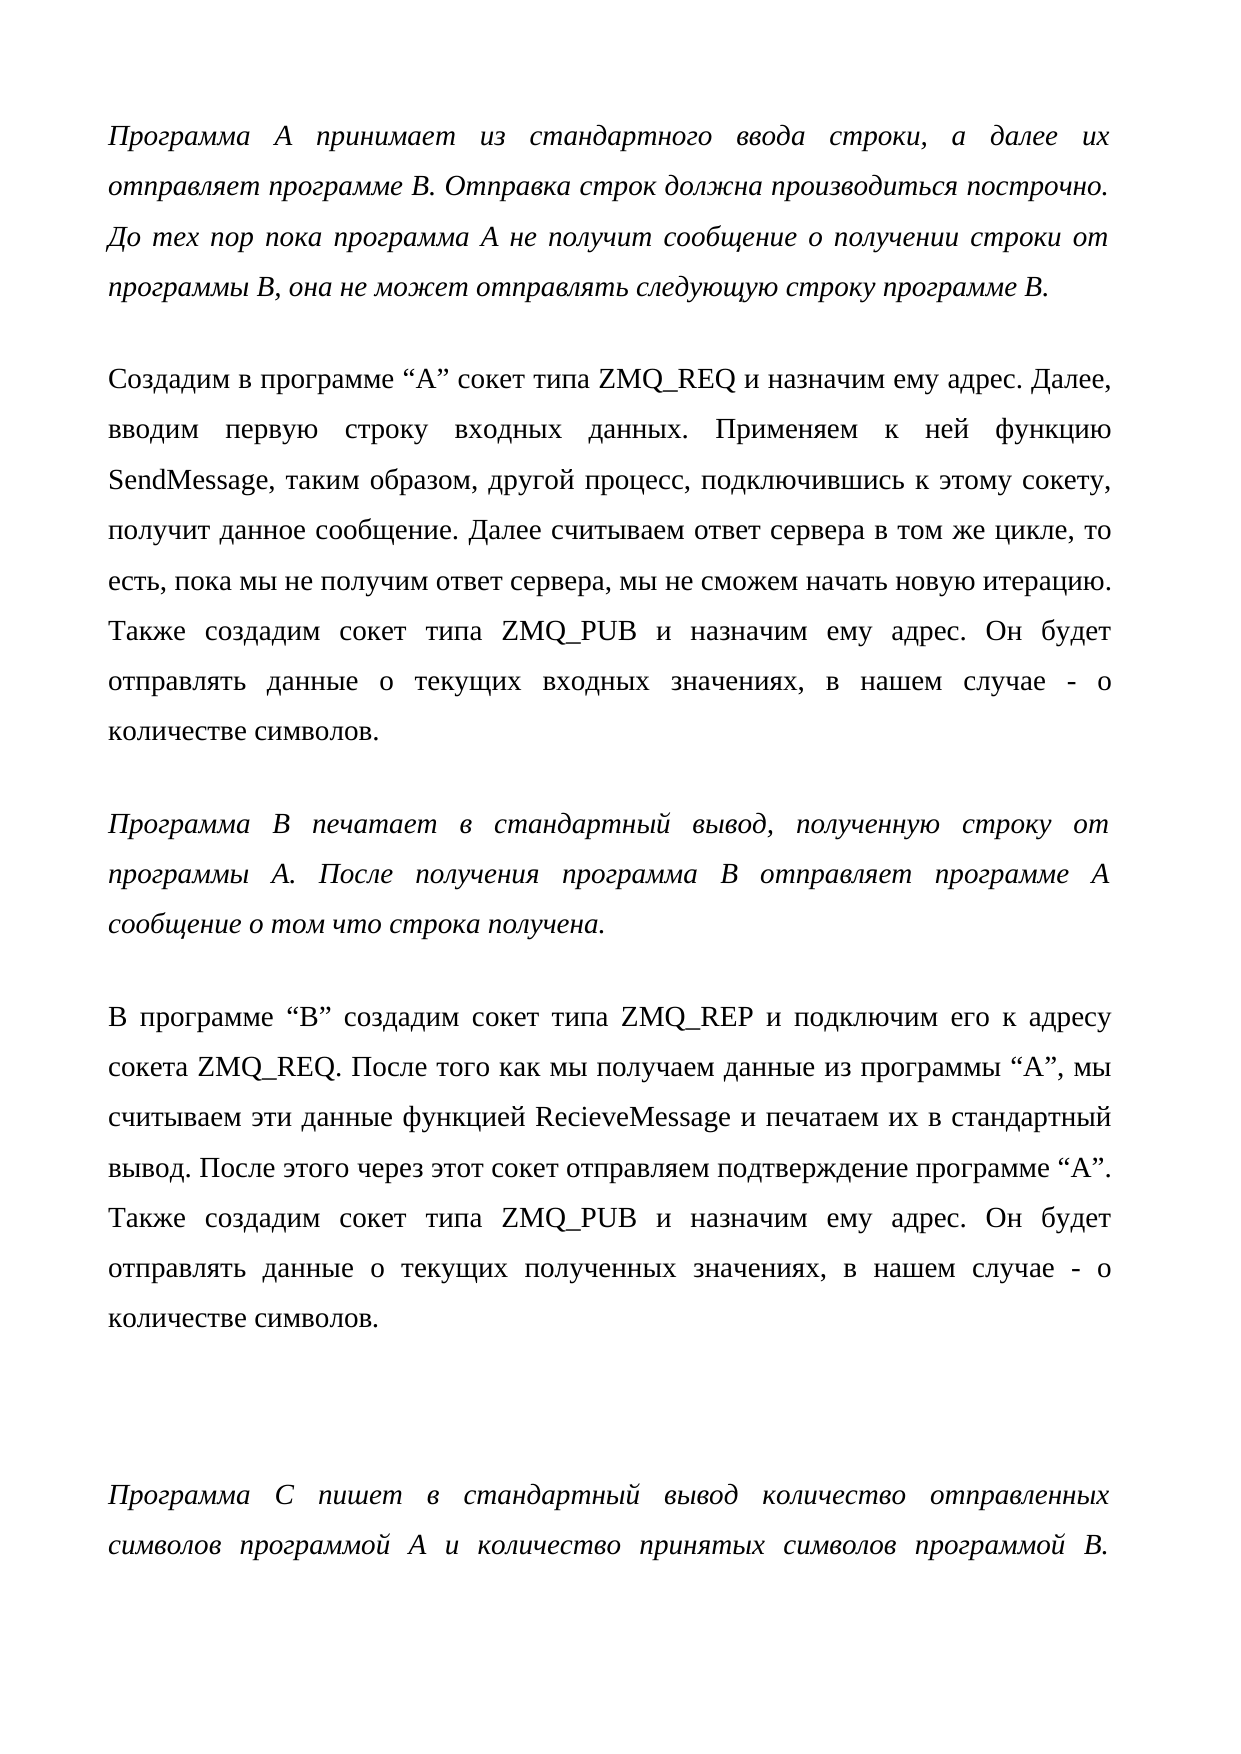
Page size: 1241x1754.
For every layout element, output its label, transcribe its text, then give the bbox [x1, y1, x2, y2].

list Программа В печатает в стандартный вывод, полученную строку от программы А. После получения программа В отправляет программе А сообщение о том что строка получена. [108, 806, 1112, 940]
text Программа А принимает из стандартного ввода строки, а далее их отправляет программе В. Отправка строк должна производиться построчно. До тех пор пока программа А не получит сообщение о получении строки от программы В, она не может отправлять следующую строку программе В. [108, 118, 1112, 303]
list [108, 1477, 1112, 1561]
list В программе “В” создадим сокет типа ZMQ_REP и подключим его к адресу сокета ZMQ_REQ. После того как мы получаем данные из программы “А”, мы считываем эти данные функцией RecieveMessage и печатаем их в стандартный вывод. После этого через этот сокет отправляем подтверждение программе “А”. Также создадим сокет типа ZMQ_PUB и назначим ему адрес. Он будет отправлять данные о текущих полученных значениях, в нашем случае - о количестве символов. [108, 999, 1112, 1334]
list Создадим в программе “А” сокет типа ZMQ_REQ и назначим ему адрес. Далее, вводим первую строку входных данных. Применяем к ней функцию SendMessage, таким образом, другой процесс, подключившись к этому сокету, получит данное сообщение. Далее считываем ответ сервера в том же цикле, то есть, пока мы не получим ответ сервера, мы не сможем начать новую итерацию. Также создадим сокет типа ZMQ_PUB и назначим ему адрес. Он будет отправлять данные о текущих входных значениях, в нашем случае - о количестве символов. [108, 361, 1112, 747]
